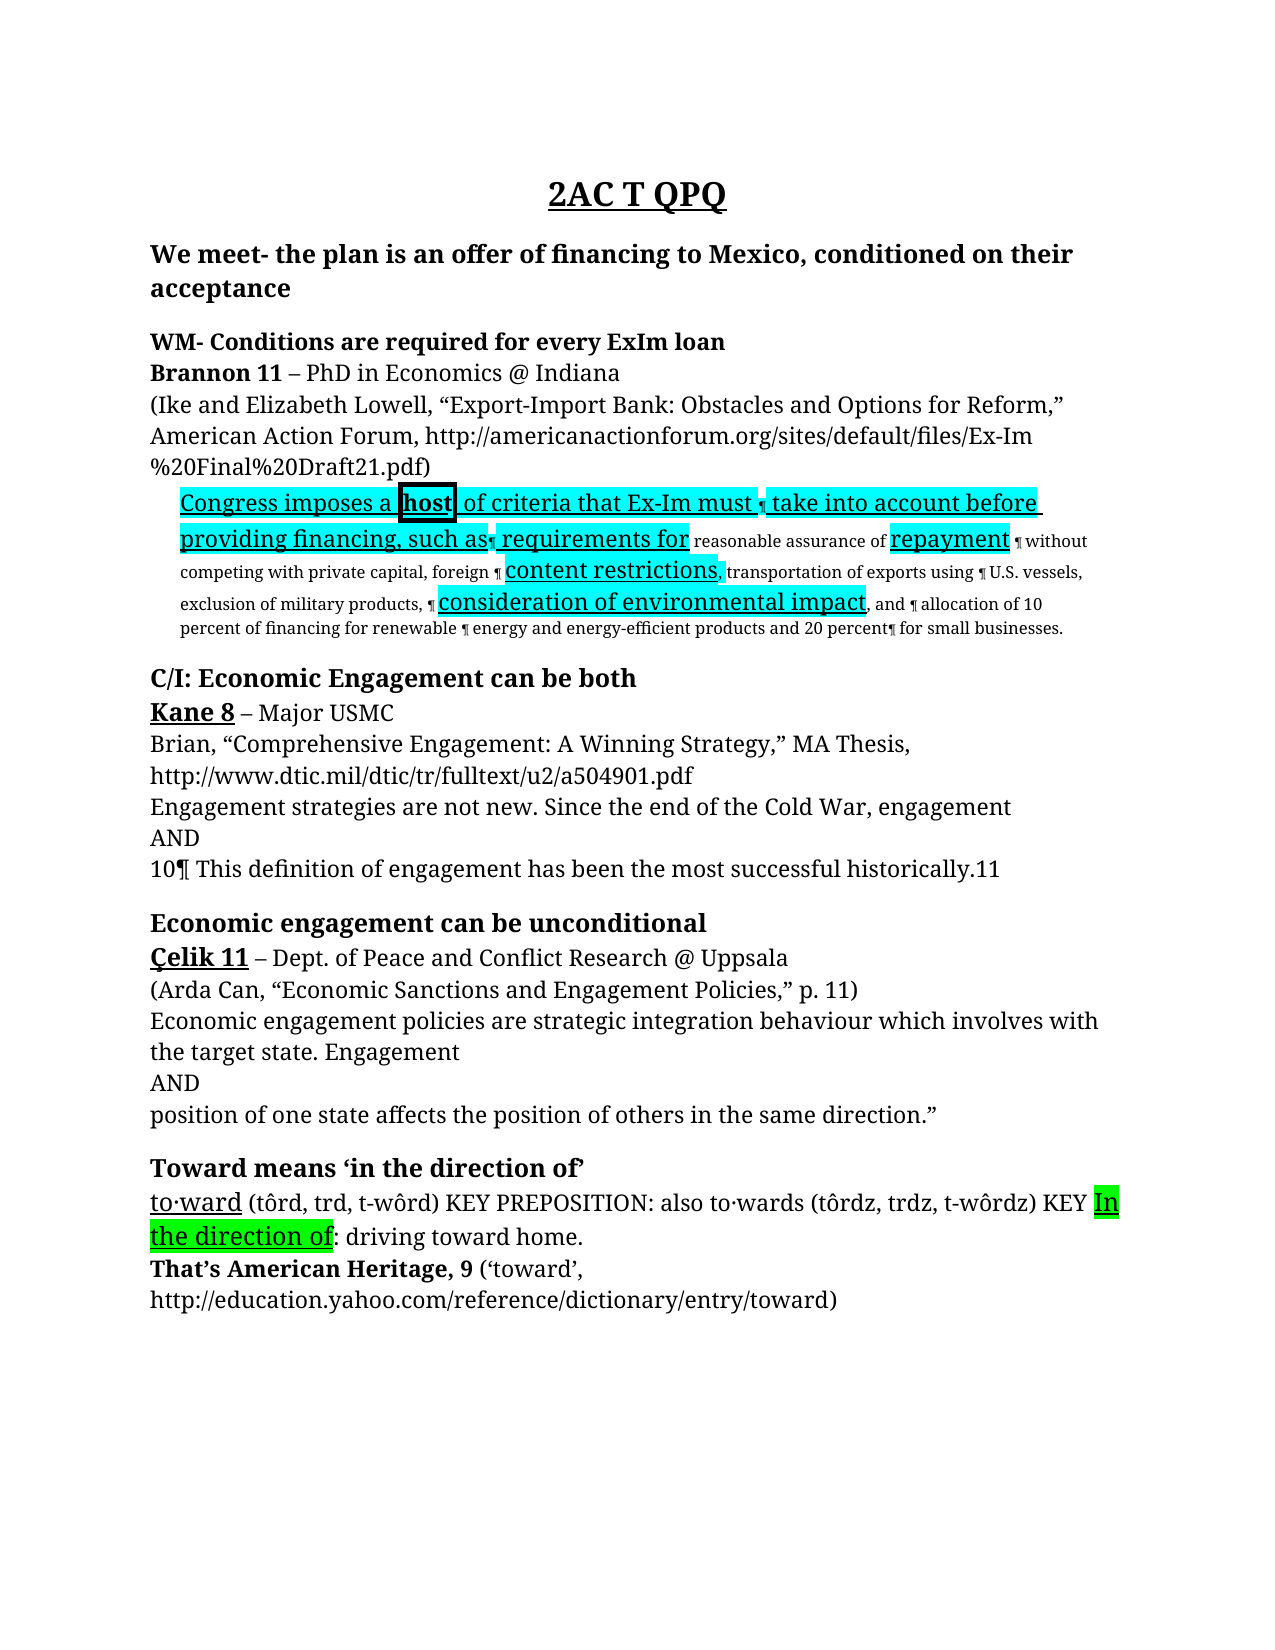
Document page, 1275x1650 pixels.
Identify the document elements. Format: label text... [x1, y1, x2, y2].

text 10¶ This definition of engagement has been the most successful historically.11 [150, 853, 1125, 884]
text AND [150, 1067, 1125, 1098]
text C/I: Economic Engagement can be both [150, 660, 1125, 694]
text Economic engagement policies are strategic integration behaviour which involves with the target state. Engagement [150, 1005, 1125, 1067]
text Congress imposes a host of criteria that Ex-Im must ¶ take into account before providing financing, such as¶ requirements for reasonable assurance of repayment ¶ without competing with private capital, foreign ¶ content restrictions, transportation of exports using ¶ U.S. vessels, exclusion of military products, ¶ consideration of environmental impact, and ¶ allocation of 10 percent of financing for renewable ¶ energy and energy-efficient products and 20 percent¶ for small businesses. [180, 482, 1095, 639]
text (Arda Can, “Economic Sanctions and Engagement Policies,” p. 11) [150, 973, 1125, 1005]
text That’s American Heritage, 9 (‘toward’, http://education.yahoo.com/reference/dictionary/entry/toward) [150, 1253, 1125, 1315]
text AND [150, 822, 1125, 853]
text 2AC T QPQ [150, 171, 1125, 216]
text (Ike and Elizabeth Lowell, “Export-Import Bank: Obstacles and Options for Reform,” American Action Forum, http://americanactionforum.org/sites/default/files/Ex-Im%20Final%20Draft21.pdf) [150, 388, 1125, 482]
text We meet- the plan is an offer of financing to Mexico, conditioned on their acceptance [150, 237, 1125, 305]
text Brannon 11 – PhD in Economics @ Indiana [150, 357, 1125, 388]
text Kane 8 – Major USMC [150, 694, 1125, 728]
text Engagement strategies are not new. Since the end of the Cold War, engagement [150, 791, 1125, 822]
text WM- Conditions are required for every ExIm loan [150, 326, 1125, 357]
text position of one state affects the position of others in the same direction.” [150, 1098, 1125, 1130]
text Economic engagement can be unconditional [150, 905, 1125, 939]
text Çelik 11 – Dept. of Peace and Conflict Research @ Uppsala [150, 939, 1125, 973]
text to·ward (tôrd, trd, t-wôrd) KEY PREPOSITION: also to·wards (tôrdz, trdz, t-wôrdz) KEY In the direction of: driving toward home. [150, 1185, 1125, 1253]
text Brian, “Comprehensive Engagement: A Winning Strategy,” MA Thesis, http://www.dtic.mil/dtic/tr/fulltext/u2/a504901.pdf [150, 728, 1125, 791]
text Toward means ‘in the direction of’ [150, 1151, 1125, 1185]
